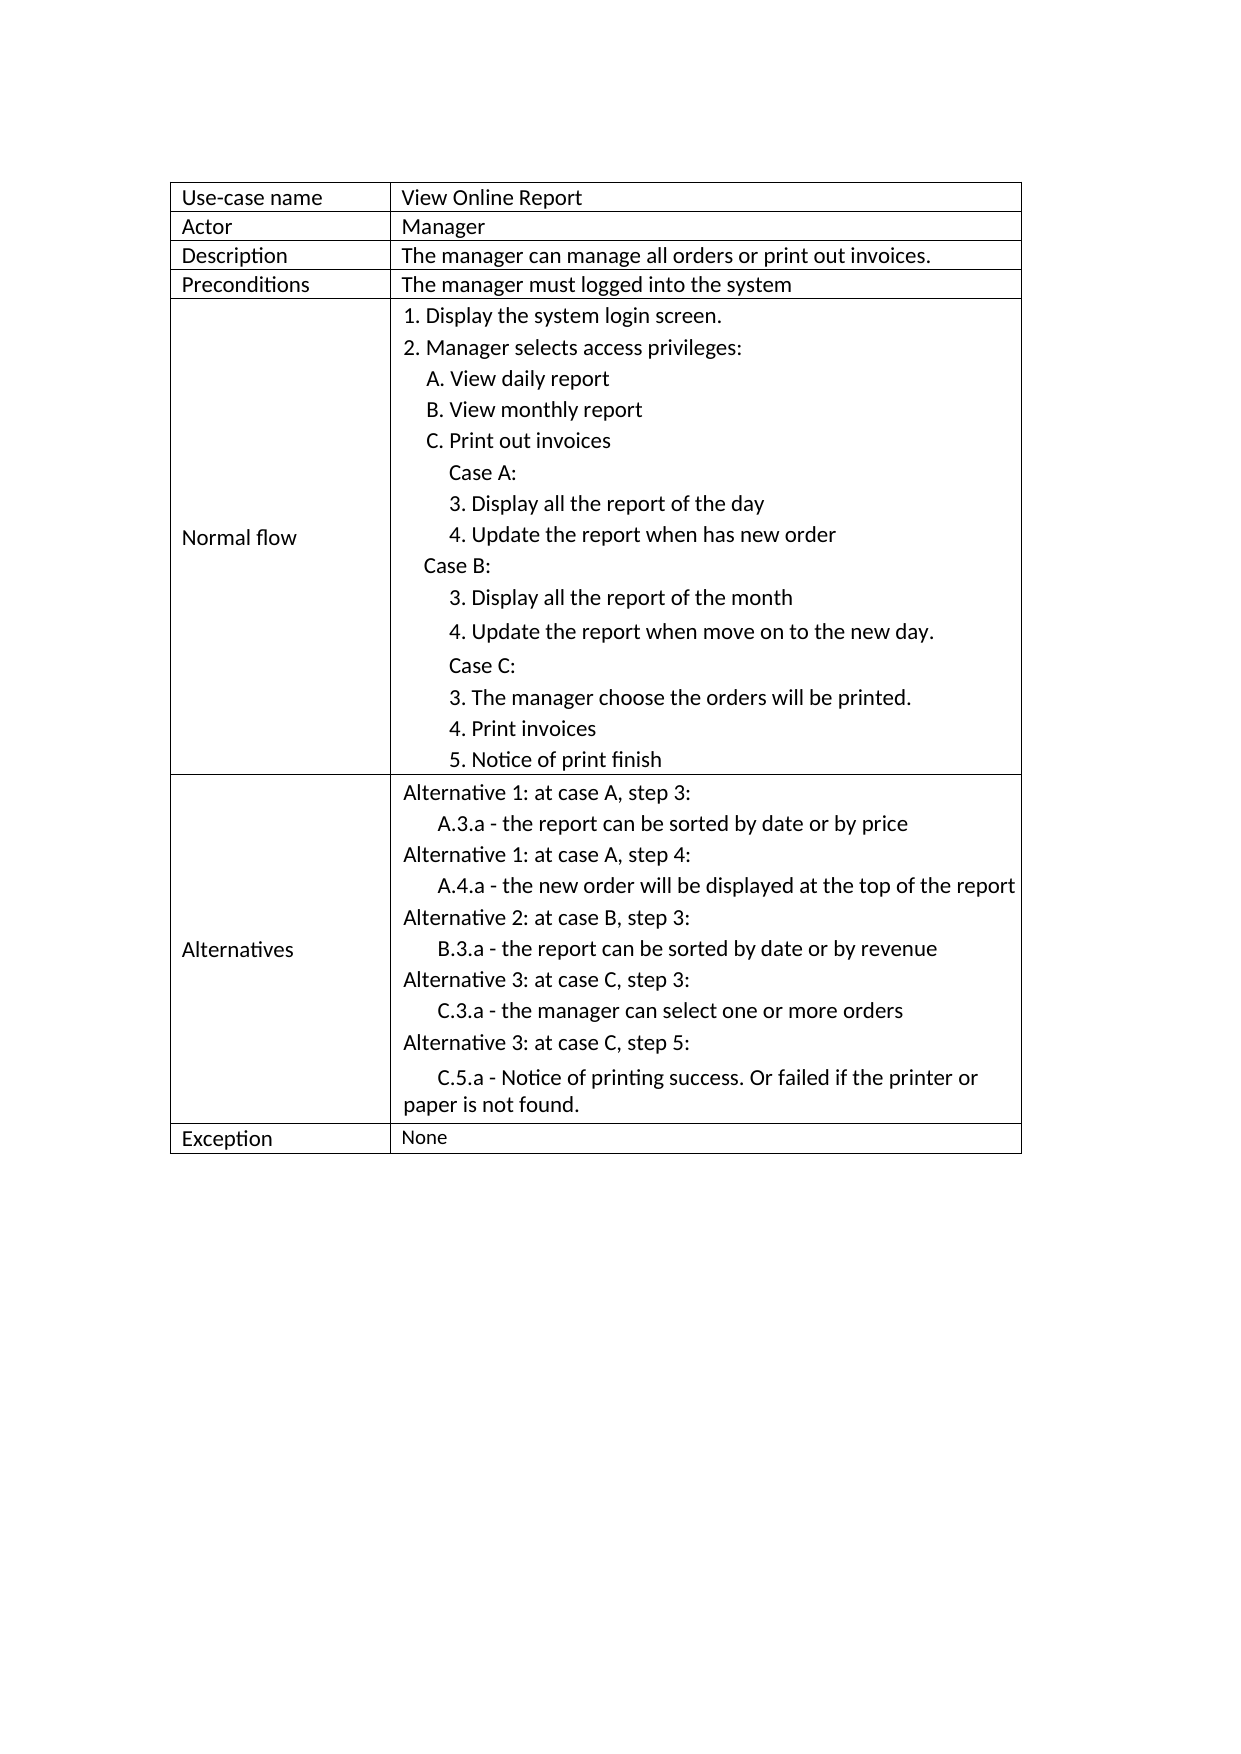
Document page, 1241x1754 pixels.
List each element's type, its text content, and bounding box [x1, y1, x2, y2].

table_cell Exception [171, 1124, 390, 1152]
table_cell Preconditions [171, 270, 390, 298]
table_cell None [391, 1124, 1021, 1152]
table_cell [391, 299, 1021, 774]
table_header View Online Report [391, 183, 1021, 211]
table_cell The manager can manage all orders or print out invoices. [391, 241, 1021, 269]
table_cell Actor [171, 212, 390, 240]
table_cell Alternatives [171, 775, 390, 1123]
table_cell [391, 775, 1021, 1123]
table_cell Manager [391, 212, 1021, 240]
table_header Use-case name [171, 183, 390, 211]
table_cell The manager must logged into the system [391, 270, 1021, 298]
table_cell Normal flow [171, 299, 390, 774]
table_cell Description [171, 241, 390, 269]
